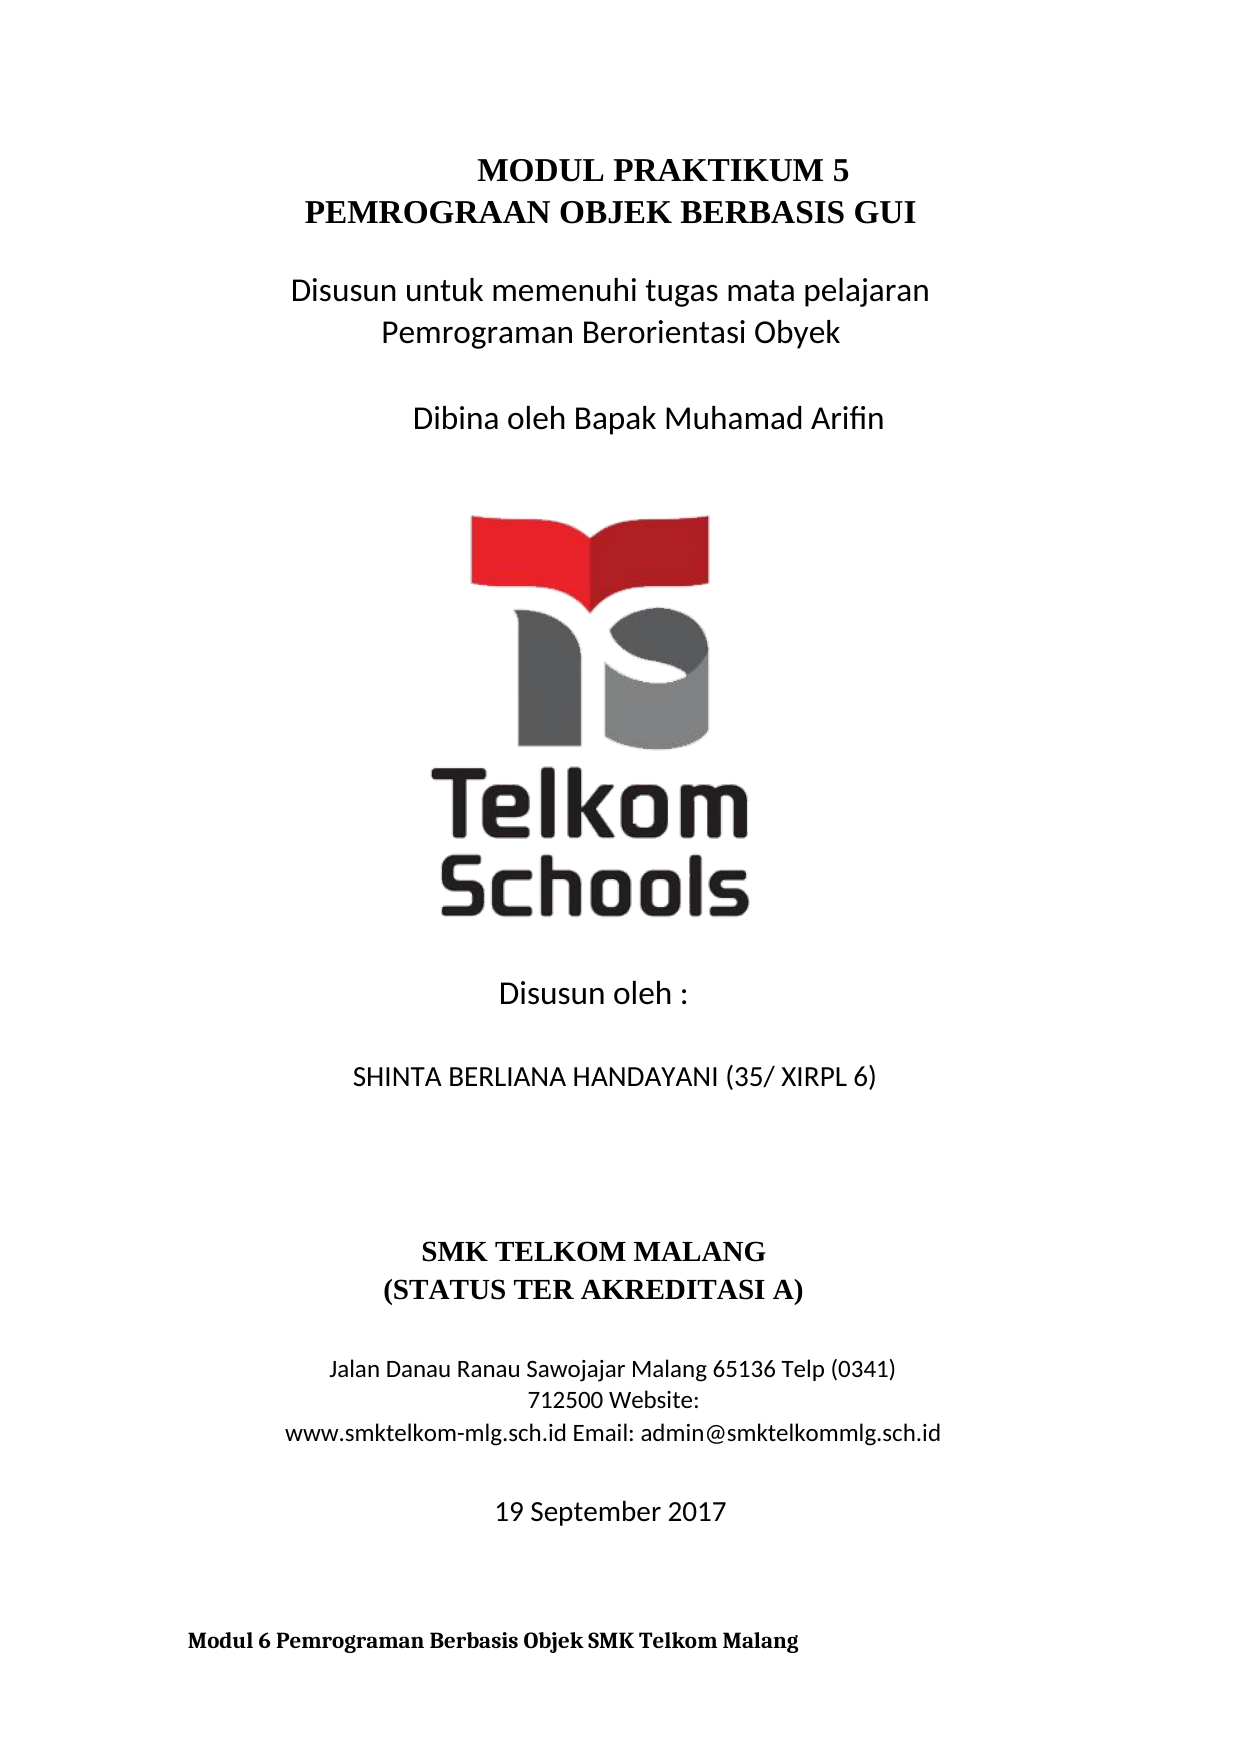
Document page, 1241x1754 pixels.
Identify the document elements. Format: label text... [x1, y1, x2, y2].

text (STATUS TER AKREDITASI A) [189, 1272, 924, 1306]
text 19 September 2017 [188, 1492, 1033, 1529]
text SHINTA BERLIANA HANDAYANI (35/ XIRPL 6) [297, 1058, 892, 1093]
text SMK TELKOM MALANG [189, 1234, 925, 1267]
picture [428, 508, 755, 926]
text www.smktelkom-mlg.sch.id Email: admin@smktelkommlg.sch.id [221, 1417, 1006, 1448]
text Disusun oleh : [221, 972, 967, 1013]
text Disusun untuk memenuhi tugas mata pelajaran Pemrograman Berorientasi Obyek [221, 269, 1000, 352]
text Dibina oleh Bapak Muhamad Arifin [413, 397, 1033, 438]
text Jalan Danau Ranau Sawojajar Malang 65136 Telp (0341) 712500 Website: [328, 1353, 898, 1415]
text PEMROGRAAN OBJEK BERBASIS GUI [188, 192, 1033, 231]
text MODUL PRAKTIKUM 5 [477, 150, 1033, 188]
